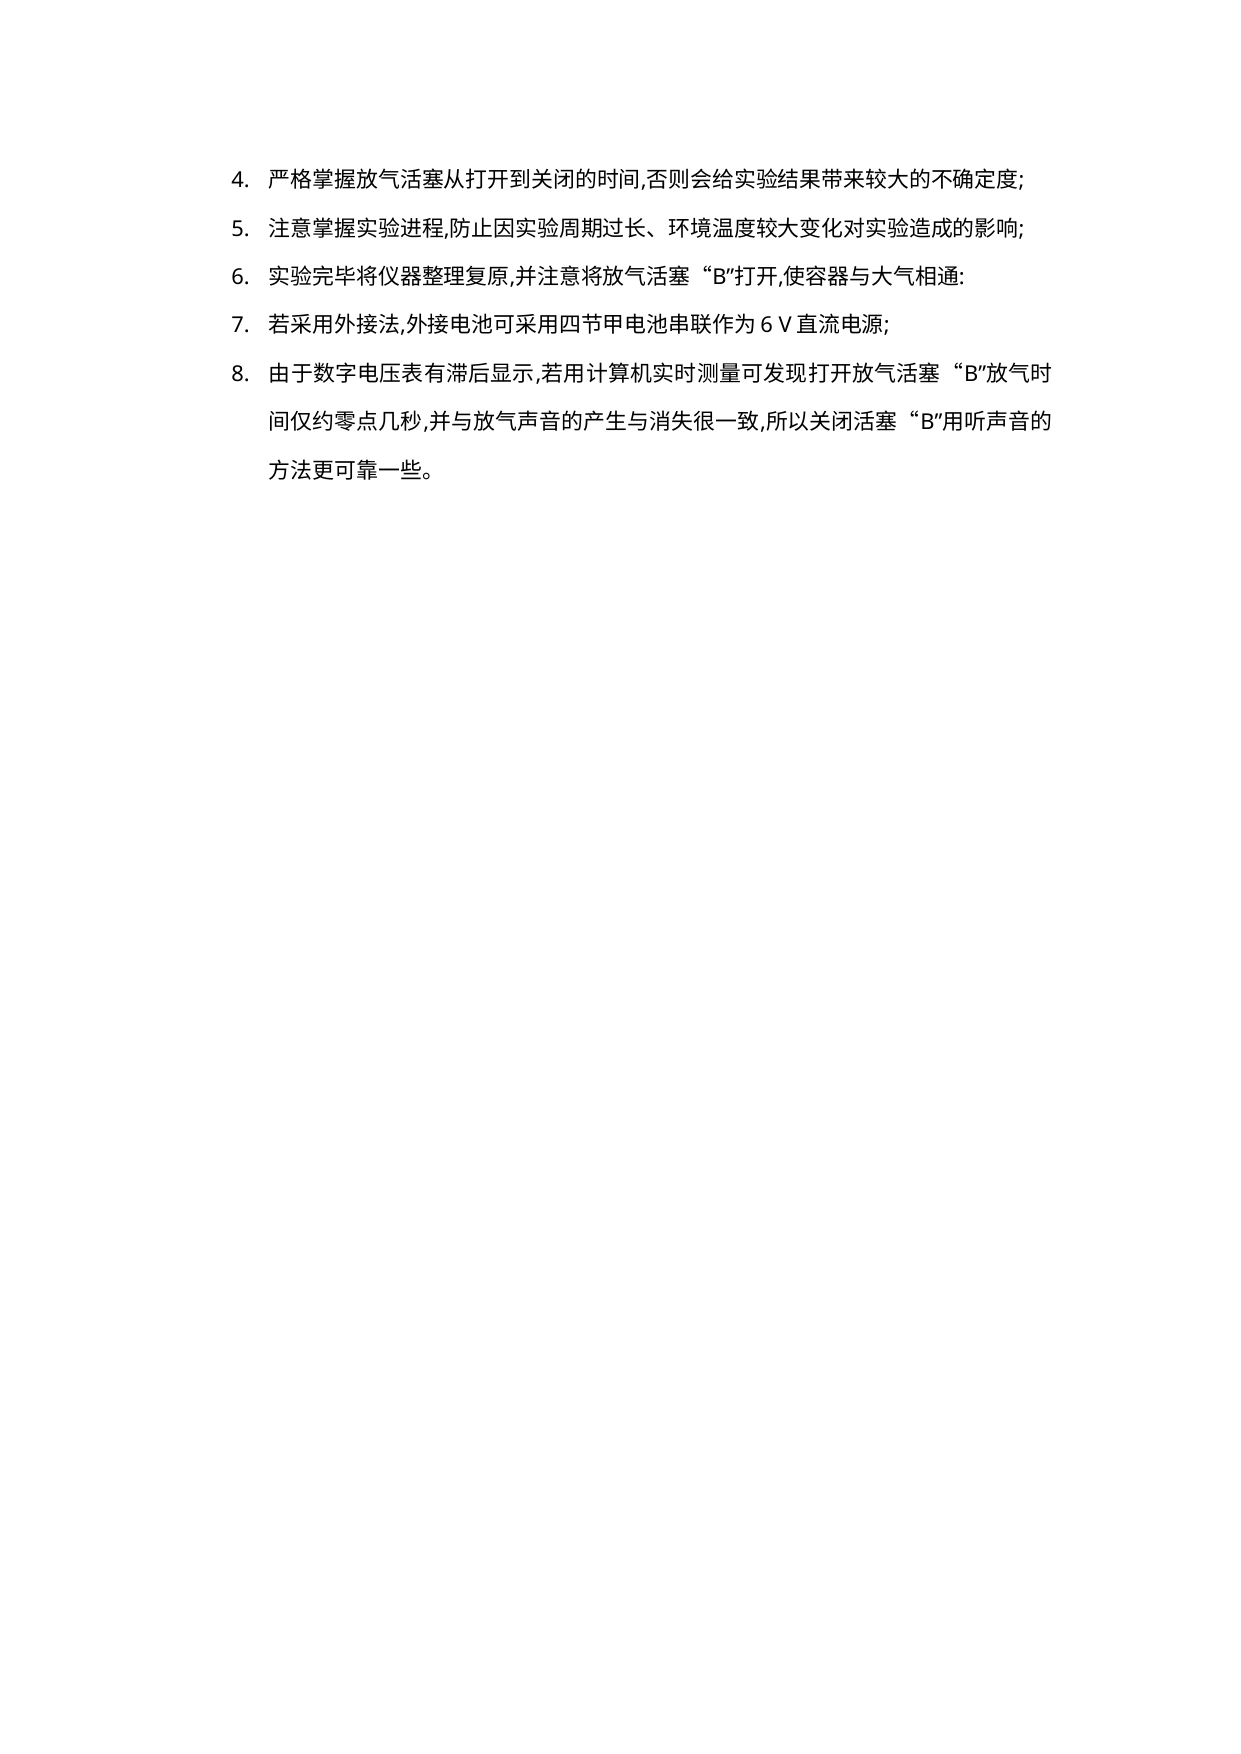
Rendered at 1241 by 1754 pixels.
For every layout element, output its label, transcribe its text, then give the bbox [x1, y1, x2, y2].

list 实验完毕将仪器整理复原,并注意将放气活塞“B”打开,使容器与大气相通: [231, 259, 1053, 291]
list 若采用外接法,外接电池可采用四节甲电池串联作为6 V直流电源; [231, 307, 1053, 339]
list 严格掌握放气活塞从打开到关闭的时间,否则会给实验结果带来较大的不确定度; [231, 162, 1053, 194]
list 由于数字电压表有滞后显示,若用计算机实时测量可发现打开放气活塞“B”放气时间仅约零点几秒,并与放气声音的产生与消失很一致,所以关闭活塞“B”用听声音的方法更可靠一些。 [231, 355, 1053, 485]
list 注意掌握实验进程,防止因实验周期过长、环境温度较大变化对实验造成的影响; [231, 210, 1053, 243]
